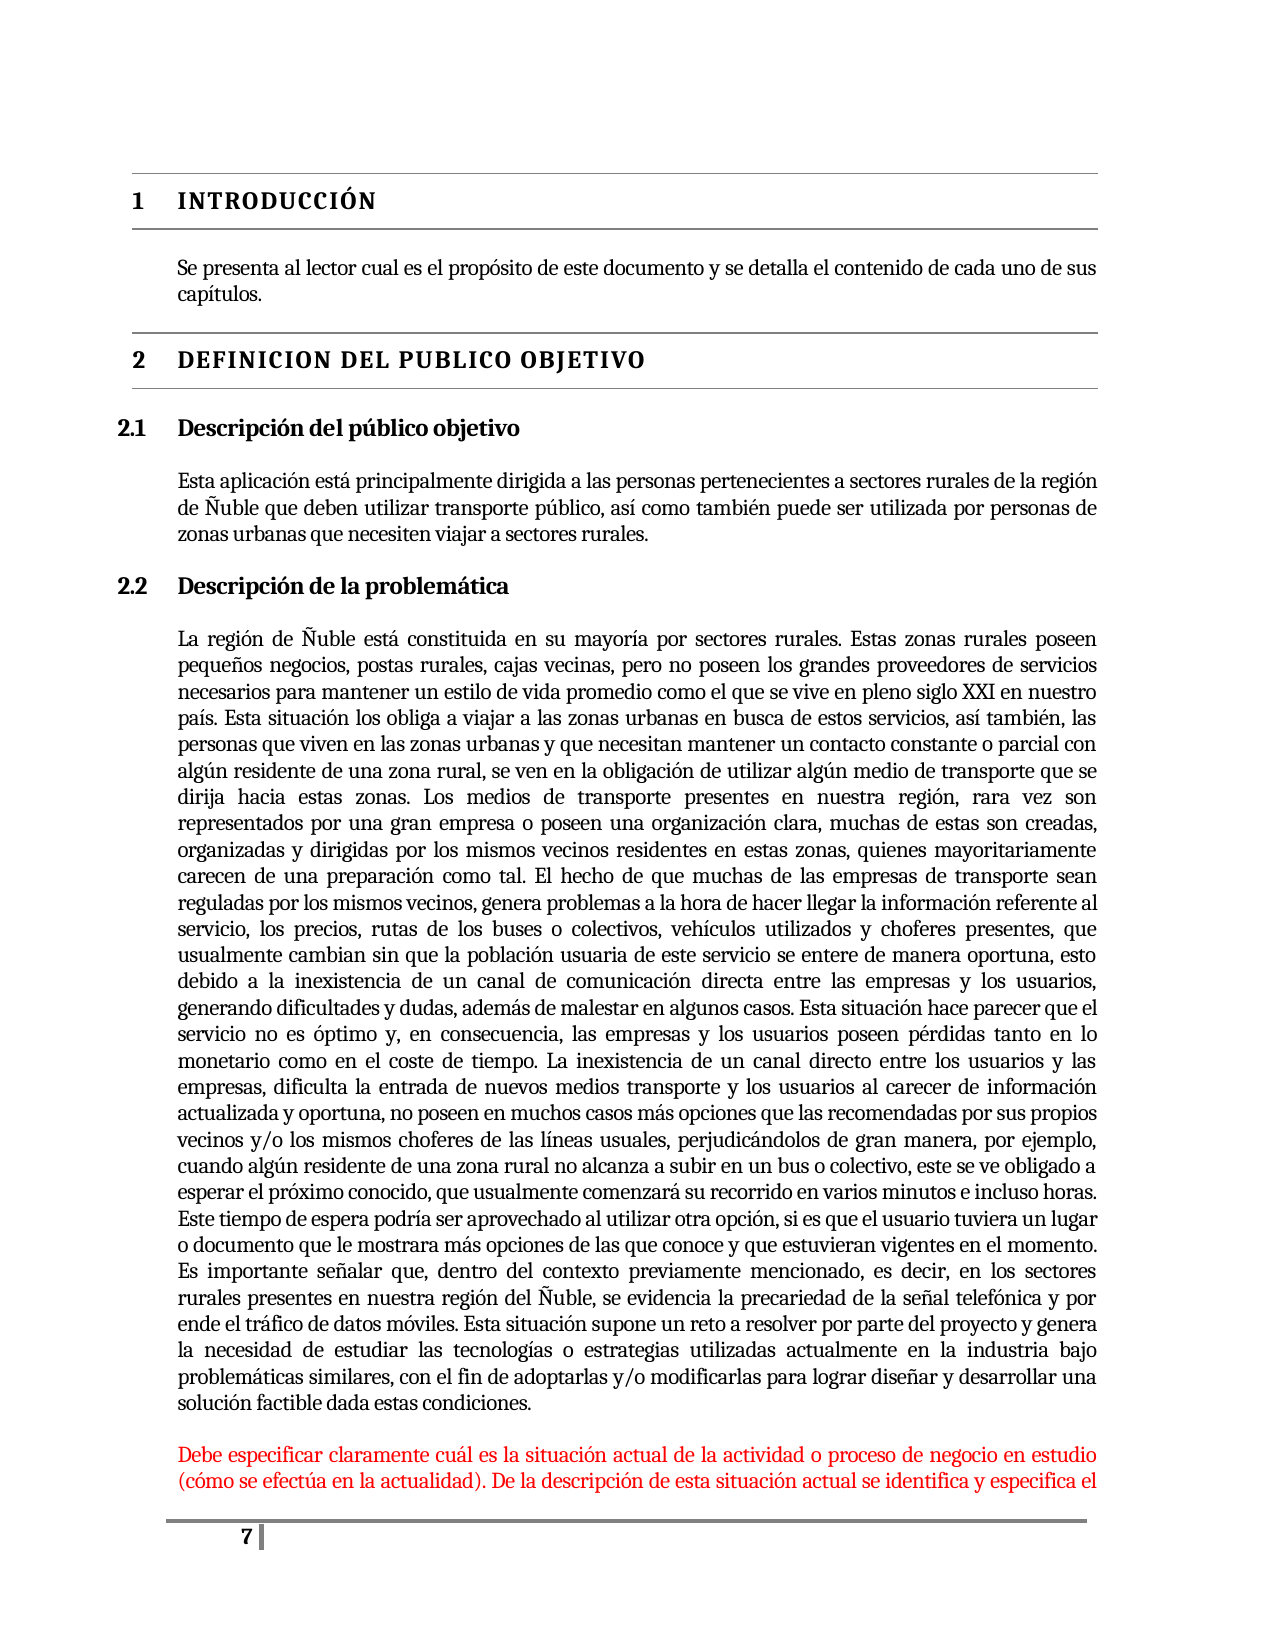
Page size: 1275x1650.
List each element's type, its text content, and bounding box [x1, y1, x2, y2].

subtitle Descripción de la problemática [117, 572, 1098, 601]
text Se presenta al lector cual es el propósito de este documento y se detalla el contenido de cada uno de sus capítulos. [177, 254, 1098, 307]
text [177, 1441, 1098, 1494]
subtitle Descripción del público objetivo [117, 414, 1098, 443]
subtitle Esta aplicación está principalmente dirigida a las personas pertenecientes a sectores rurales de la región de Ñuble que deben utilizar transporte público, así como también puede ser utilizada por personas de zonas urbanas que necesiten viajar a sectores rurales. [177, 468, 1098, 547]
subtitle Definicion deL PUBLICO OBJETIVO [132, 334, 1098, 388]
subtitle Introducción [132, 174, 1098, 228]
subtitle La región de Ñuble está constituida en su mayoría por sectores rurales. Estas zonas rurales poseen pequeños negocios, postas rurales, cajas vecinas, pero no poseen los grandes proveedores de servicios necesarios para mantener un estilo de vida promedio como el que se vive en pleno siglo XXI en nuestro país. Esta situación los obliga a viajar a las zonas urbanas en busca de estos servicios, así también, las personas que viven en las zonas urbanas y que necesitan mantener un contacto constante o parcial con algún residente de una zona rural, se ven en la obligación de utilizar algún medio de transporte que se dirija hacia estas zonas. Los medios de transporte presentes en nuestra región, rara vez son representados por una gran empresa o poseen una organización clara, muchas de estas son creadas, organizadas y dirigidas por los mismos vecinos residentes en estas zonas, quienes mayoritariamente carecen de una preparación como tal. El hecho de que muchas de las empresas de transporte sean reguladas por los mismos vecinos, genera problemas a la hora de hacer llegar la información referente al servicio, los precios, rutas de los buses o colectivos, vehículos utilizados y choferes presentes, que usualmente cambian sin que la población usuaria de este servicio se entere de manera oportuna, esto debido a la inexistencia de un canal de comunicación directa entre las empresas y los usuarios, generando dificultades y dudas, además de malestar en algunos casos. Esta situación hace parecer que el servicio no es óptimo y, en consecuencia, las empresas y los usuarios poseen pérdidas tanto en lo monetario como en el coste de tiempo. La inexistencia de un canal directo entre los usuarios y las empresas, dificulta la entrada de nuevos medios transporte y los usuarios al carecer de información actualizada y oportuna, no poseen en muchos casos más opciones que las recomendadas por sus propios vecinos y/o los mismos choferes de las líneas usuales, perjudicándolos de gran manera, por ejemplo, cuando algún residente de una zona rural no alcanza a subir en un bus o colectivo, este se ve obligado a esperar el próximo conocido, que usualmente comenzará su recorrido en varios minutos e incluso horas. Este tiempo de espera podría ser aprovechado al utilizar otra opción, si es que el usuario tuviera un lugar o documento que le mostrara más opciones de las que conoce y que estuvieran vigentes en el momento. Es importante señalar que, dentro del contexto previamente mencionado, es decir, en los sectores rurales presentes en nuestra región del Ñuble, se evidencia la precariedad de la señal telefónica y por ende el tráfico de datos móviles. Esta situación supone un reto a resolver por parte del proyecto y genera la necesidad de estudiar las tecnologías o estrategias utilizadas actualmente en la industria bajo problemáticas similares, con el fin de adoptarlas y/o modificarlas para lograr diseñar y desarrollar una solución factible dada estas condiciones. [177, 626, 1098, 1416]
